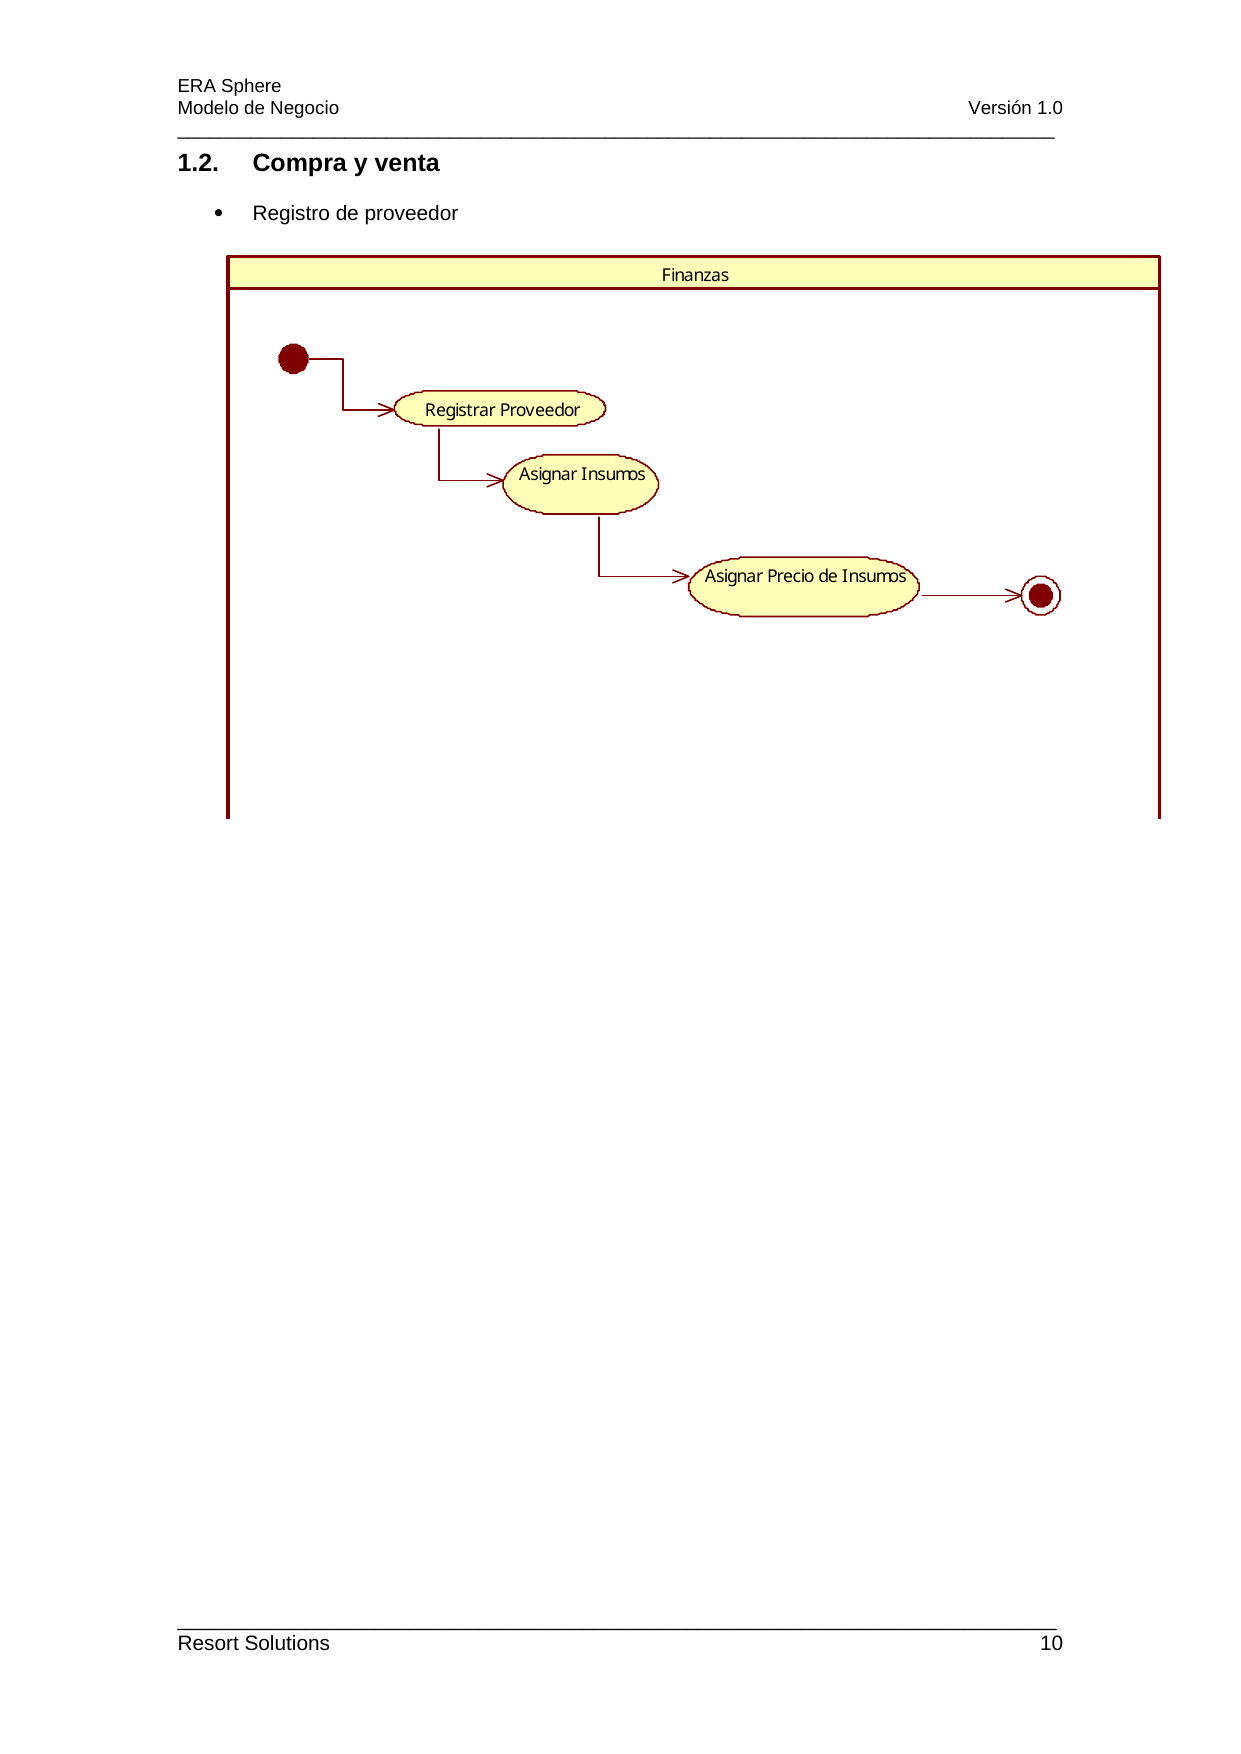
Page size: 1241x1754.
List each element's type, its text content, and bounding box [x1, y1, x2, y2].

subtitle Compra y venta [177, 148, 1063, 176]
list Registro de proveedor [215, 200, 1063, 224]
